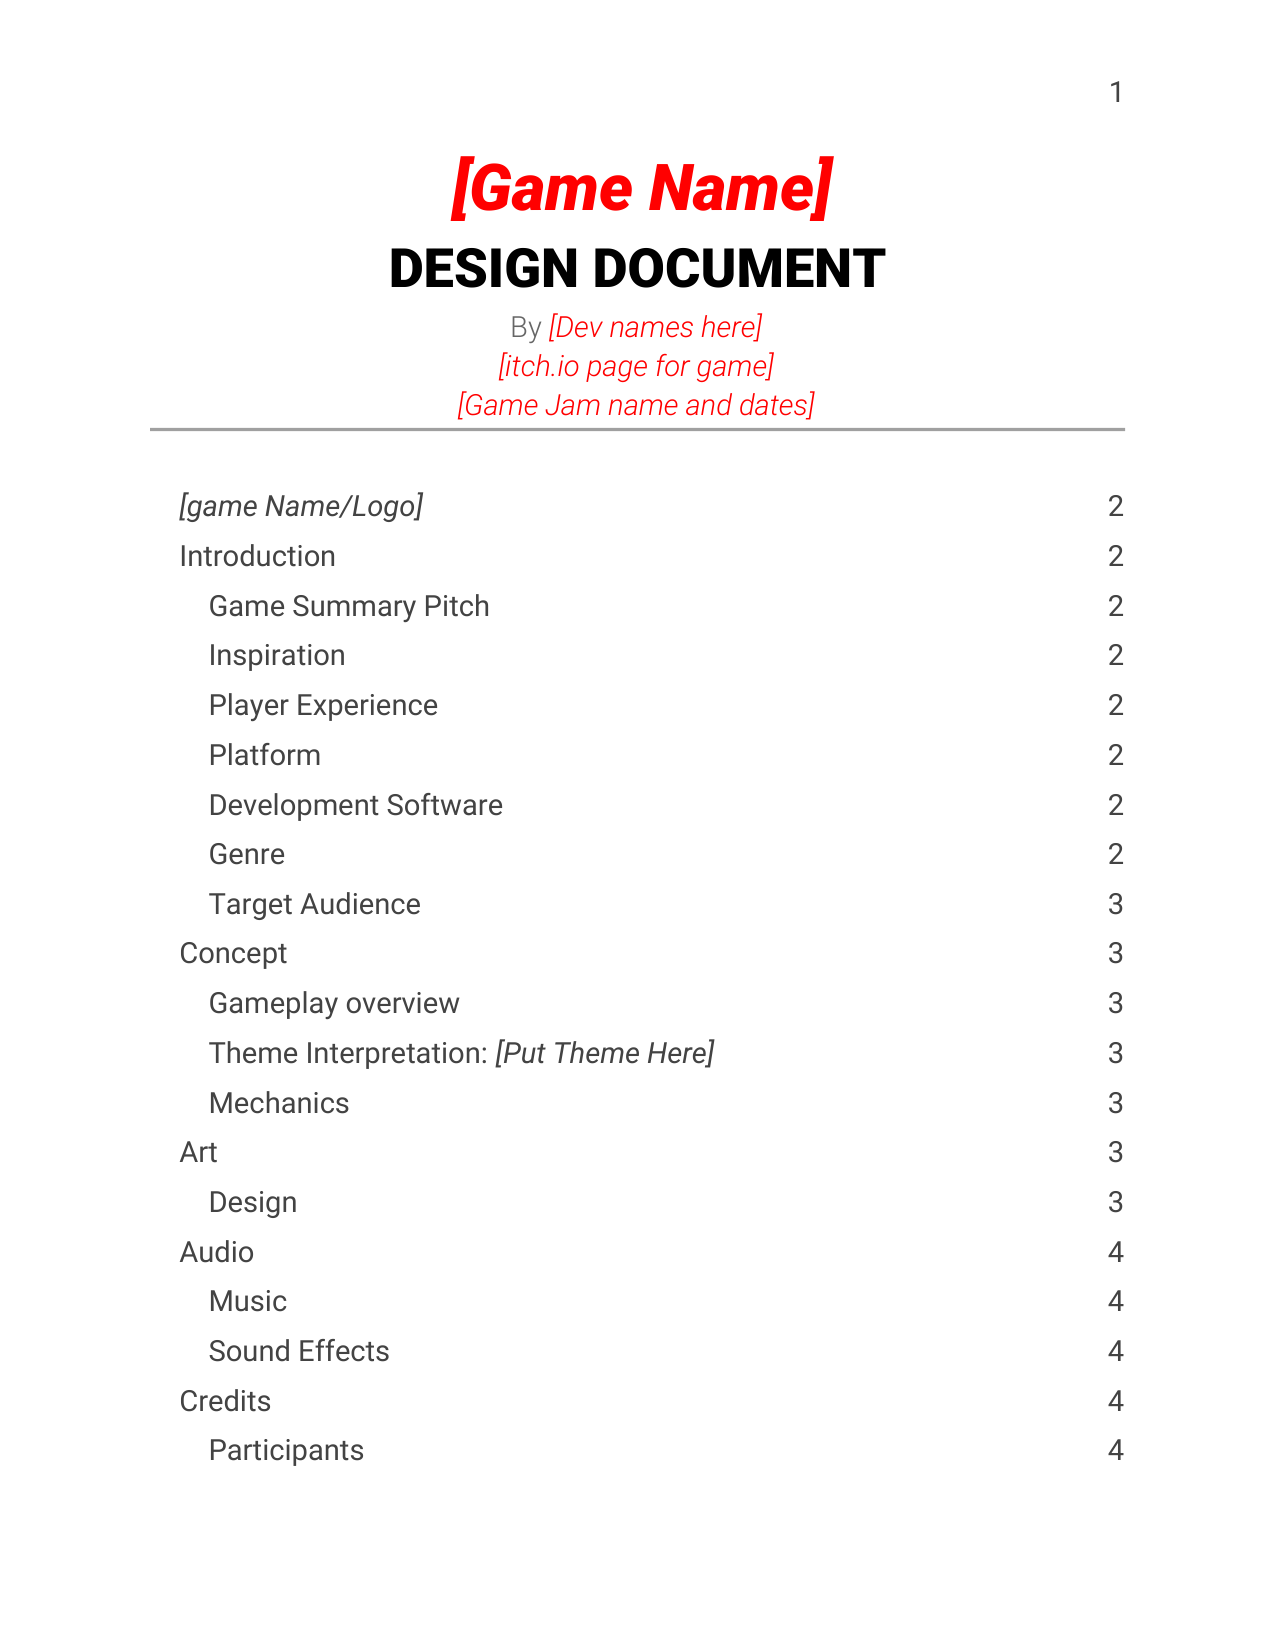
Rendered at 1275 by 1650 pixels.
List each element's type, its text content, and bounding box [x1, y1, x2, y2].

text By [Dev names here] [150, 310, 1125, 344]
text [itch.io page for game] [150, 349, 1125, 383]
title [Game Name] [150, 150, 1125, 226]
title DESIGN DOCUMENT [150, 237, 1125, 301]
text [Game Jam name and dates] [150, 389, 1125, 423]
